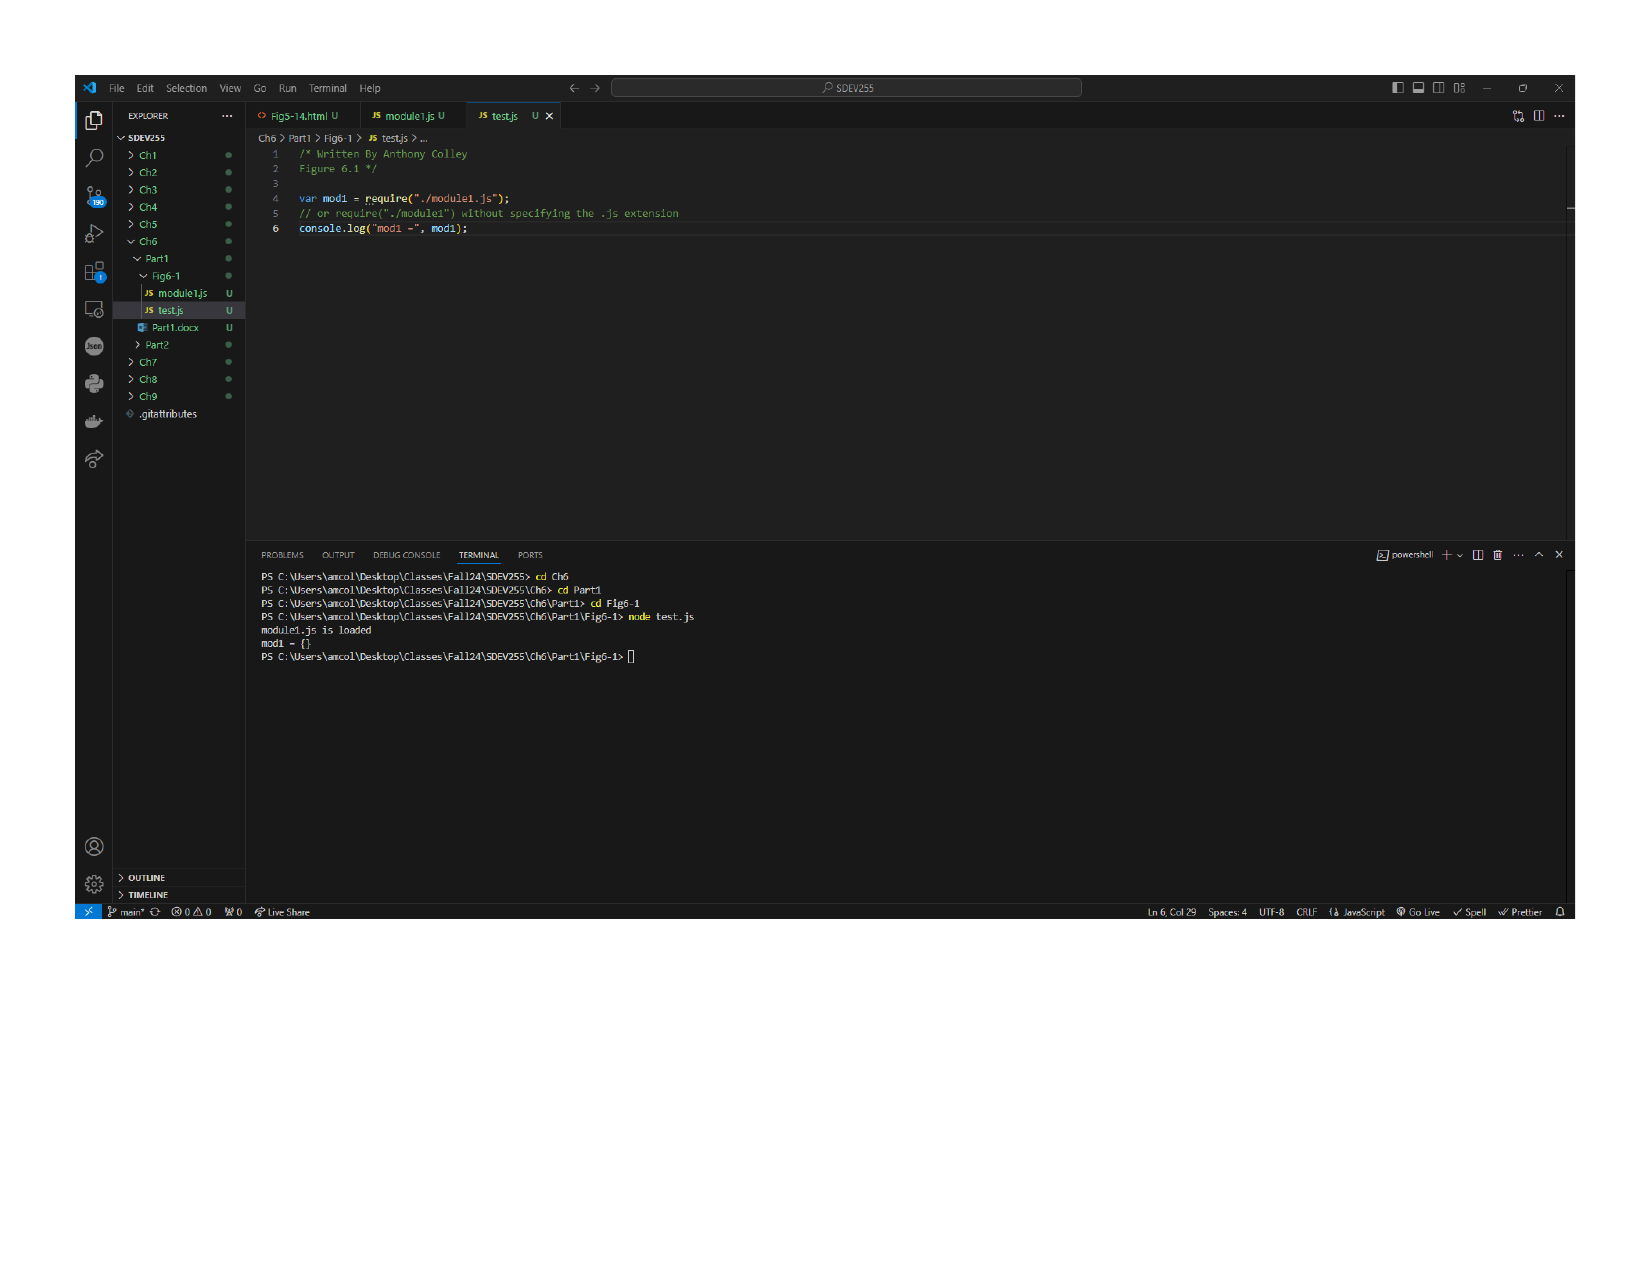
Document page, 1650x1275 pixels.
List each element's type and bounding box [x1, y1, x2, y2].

picture [75, 75, 1575, 919]
